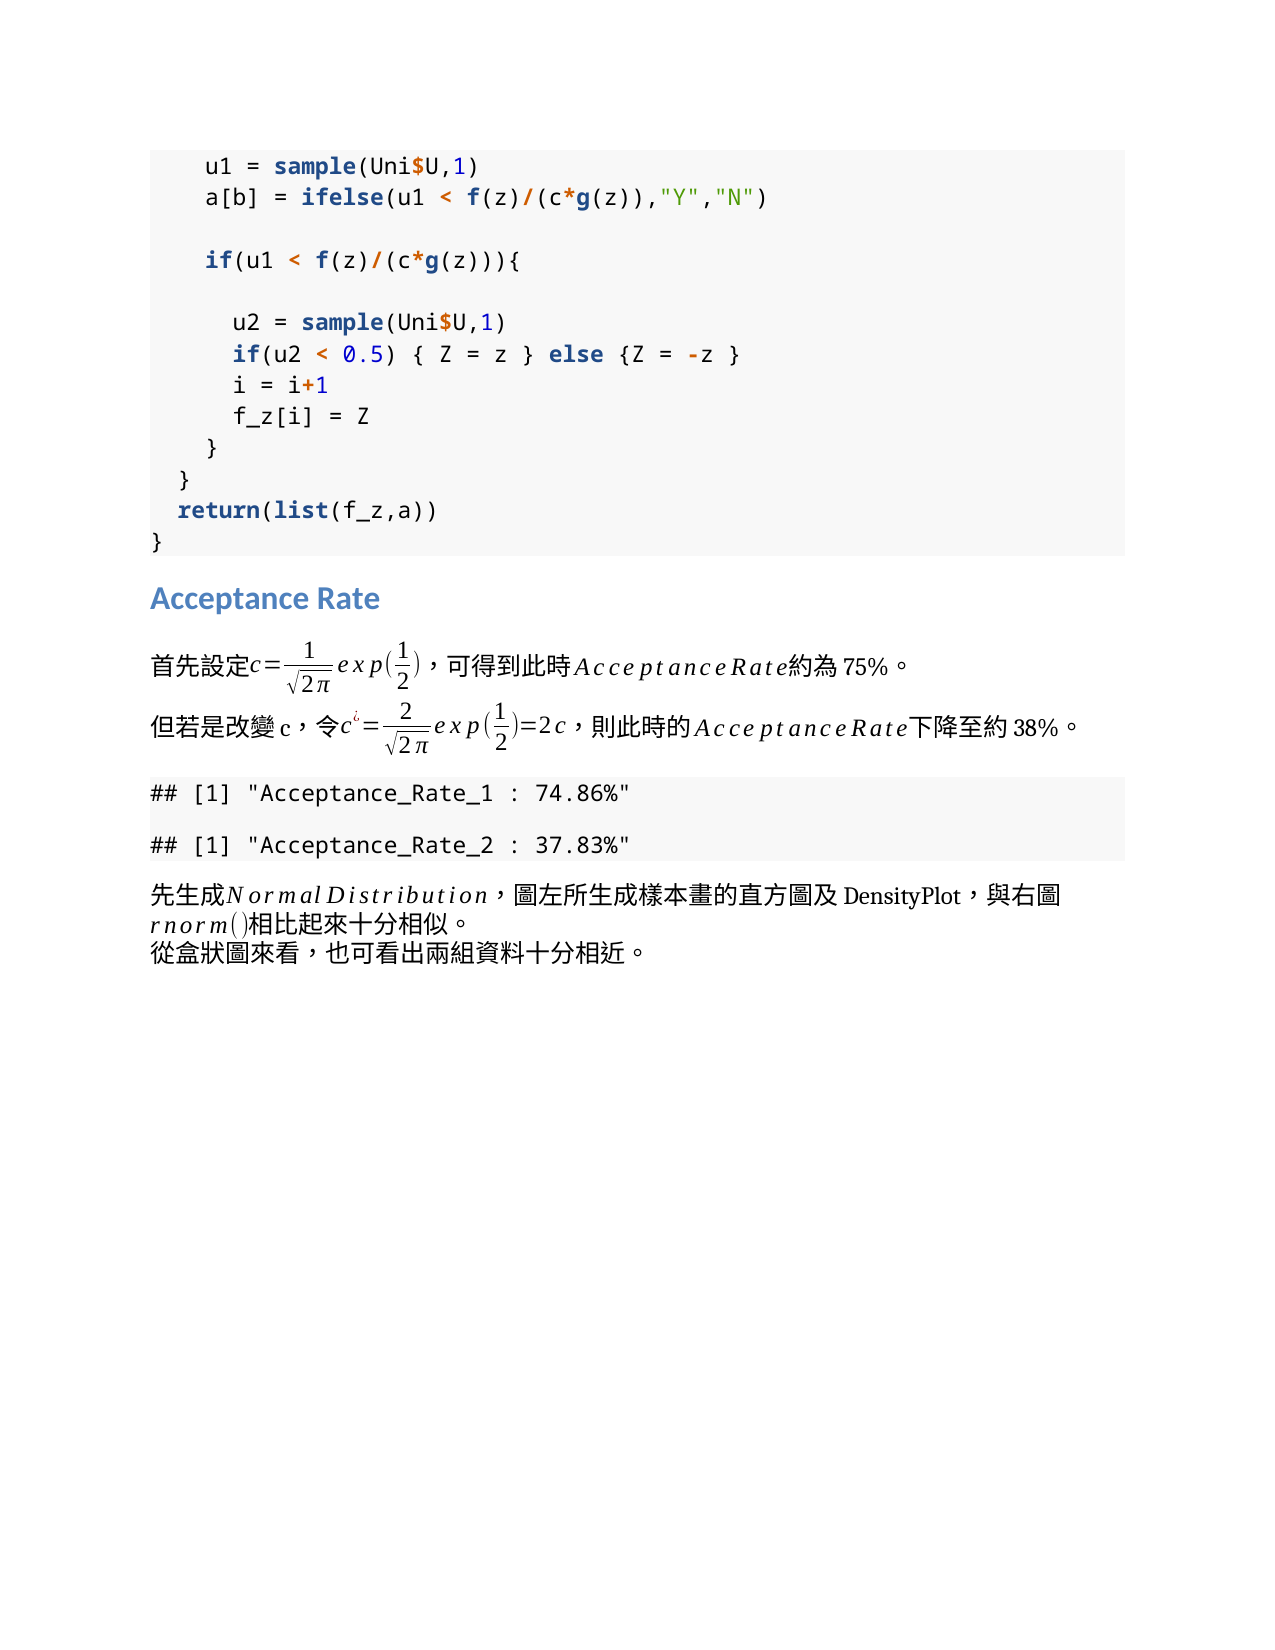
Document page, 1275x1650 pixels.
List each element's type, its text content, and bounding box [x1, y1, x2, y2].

text ## [1] "Acceptance_Rate_2 : 37.83%" [150, 829, 1125, 861]
text 先生成，圖左所生成樣本畫的直方圖及DensityPlot，與右圖相比起來十分相似。 從盒狀圖來看，也可看出兩組資料十分相近。 [150, 882, 1125, 969]
text ## [1] "Acceptance_Rate_1 : 74.86%" [150, 777, 1125, 809]
text 首先設定，可得到此時約為75%。 但若是改變c，令，則此時的下降至約38%。 [150, 637, 1125, 759]
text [150, 150, 1125, 556]
subtitle Acceptance Rate [150, 577, 1125, 618]
